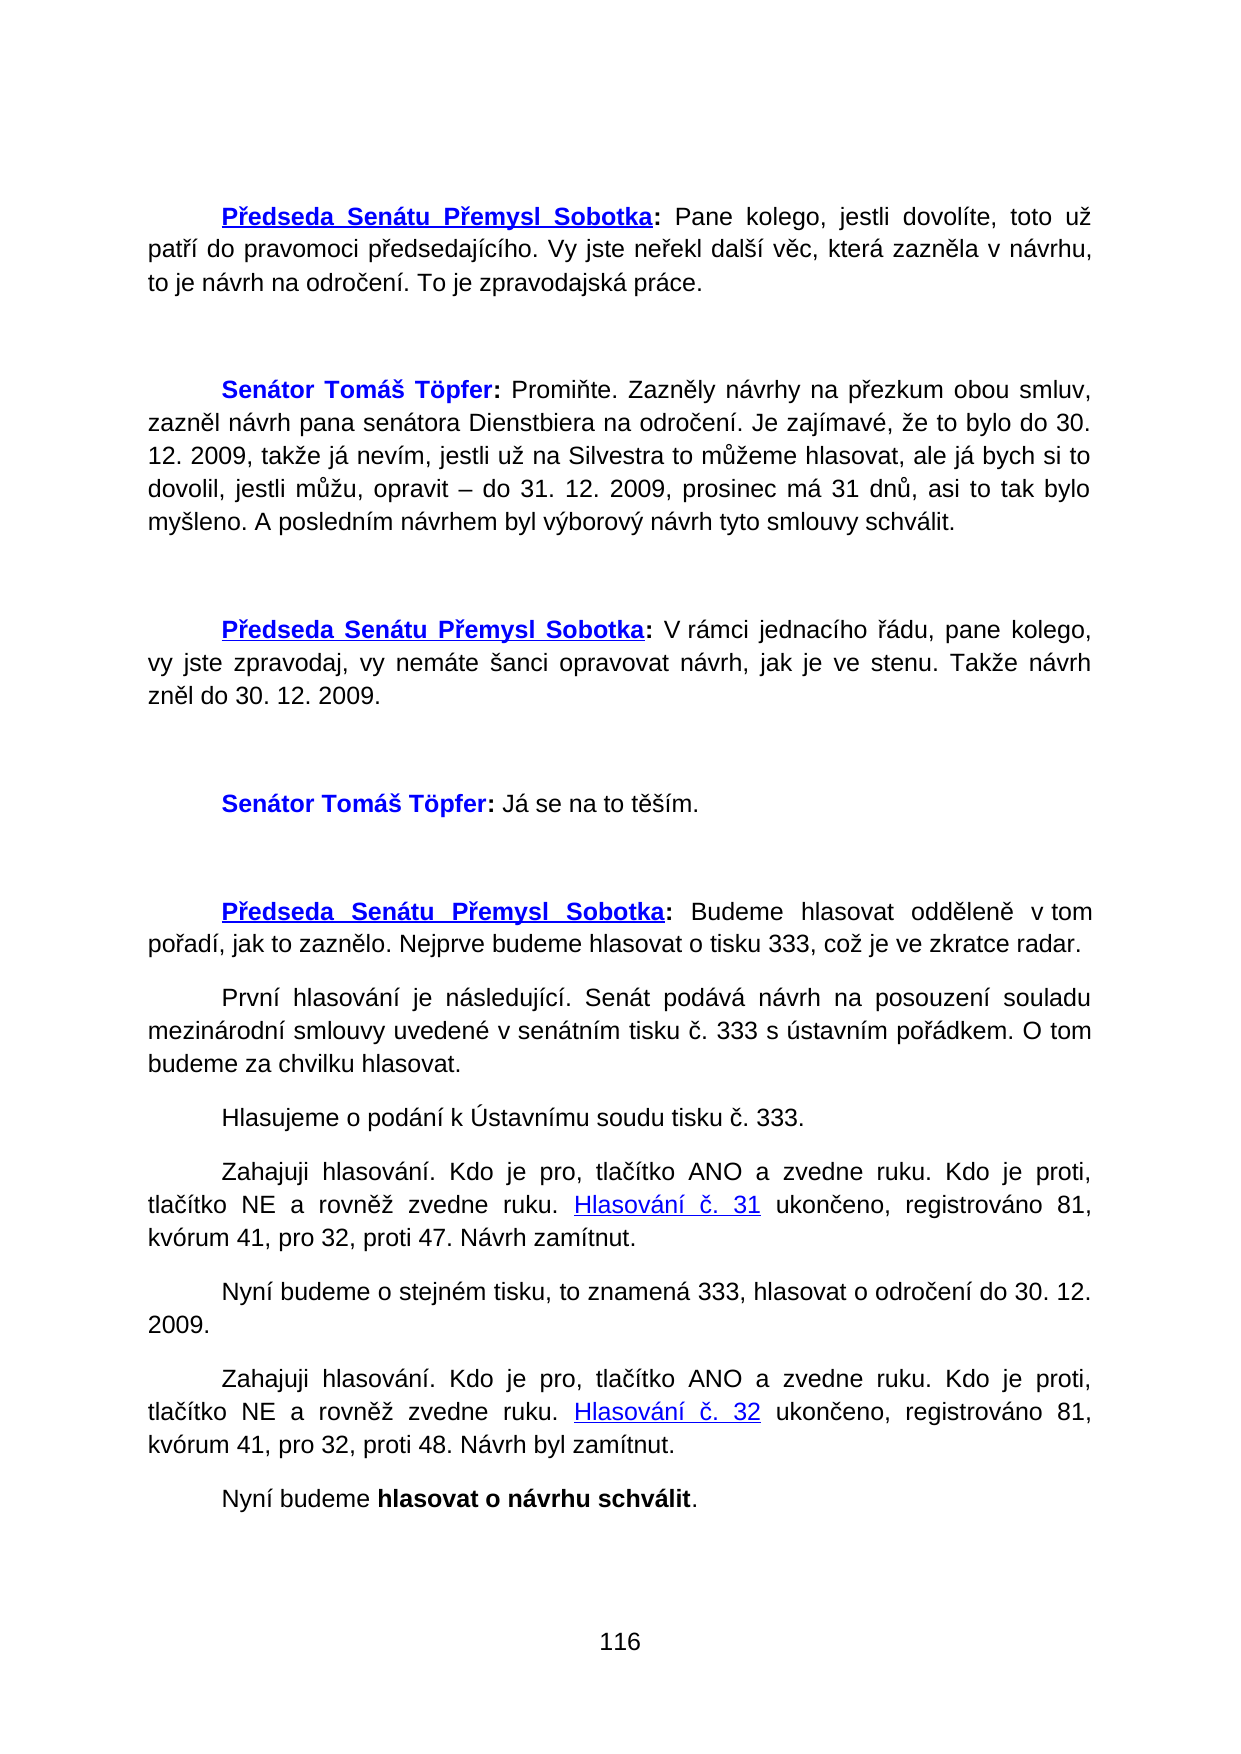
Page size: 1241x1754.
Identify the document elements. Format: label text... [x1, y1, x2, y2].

text Hlasujeme o podání k Ústavnímu soudu tisku č. 333. [148, 1103, 1093, 1132]
text Předseda Senátu Přemysl Sobotka: V rámci jednacího řádu, pane kolego, vy jste zpravodaj, vy nemáte šanci opravovat návrh, jak je ve stenu. Takže návrh zněl do 30. 12. 2009. [148, 615, 1093, 710]
text Předseda Senátu Přemysl Sobotka: Budeme hlasovat odděleně v tom pořadí, jak to zaznělo. Nejprve budeme hlasovat o tisku 333, což je ve zkratce radar. [148, 896, 1093, 958]
text Senátor Tomáš Töpfer: Promiňte. Zazněly návrhy na přezkum obou smluv, zazněl návrh pana senátora Dienstbiera na odročení. Je zajímavé, že to bylo do 30. 12. 2009, takže já nevím, jestli už na Silvestra to můžeme hlasovat, ale já bych si to dovolil, jestli můžu, opravit – do 31. 12. 2009, prosinec má 31 dnů, asi to tak bylo myšleno. A posledním návrhem byl výborový návrh tyto smlouvy schválit. [148, 375, 1093, 536]
text Zahajuji hlasování. Kdo je pro, tlačítko ANO a zvedne ruku. Kdo je proti, tlačítko NE a rovněž zvedne ruku. Hlasování č. 31 ukončeno, registrováno 81, kvórum 41, pro 32, proti 47. Návrh zamítnut. [148, 1157, 1093, 1252]
text Zahajuji hlasování. Kdo je pro, tlačítko ANO a zvedne ruku. Kdo je proti, tlačítko NE a rovněž zvedne ruku. Hlasování č. 32 ukončeno, registrováno 81, kvórum 41, pro 32, proti 48. Návrh byl zamítnut. [148, 1364, 1093, 1459]
text Senátor Tomáš Töpfer: Já se na to těším. [148, 789, 1093, 817]
text První hlasování je následující. Senát podává návrh na posouzení souladu mezinárodní smlouvy uvedené v senátním tisku č. 333 s ústavním pořádkem. O tom budeme za chvilku hlasovat. [148, 983, 1093, 1078]
text Nyní budeme hlasovat o návrhu schválit. [148, 1484, 1093, 1512]
text Předseda Senátu Přemysl Sobotka: Pane kolego, jestli dovolíte, toto už patří do pravomoci předsedajícího. Vy jste neřekl další věc, která zazněla v návrhu, to je návrh na odročení. To je zpravodajská práce. [148, 201, 1093, 296]
text Nyní budeme o stejném tisku, to znamená 333, hlasovat o odročení do 30. 12. 2009. [148, 1277, 1093, 1339]
